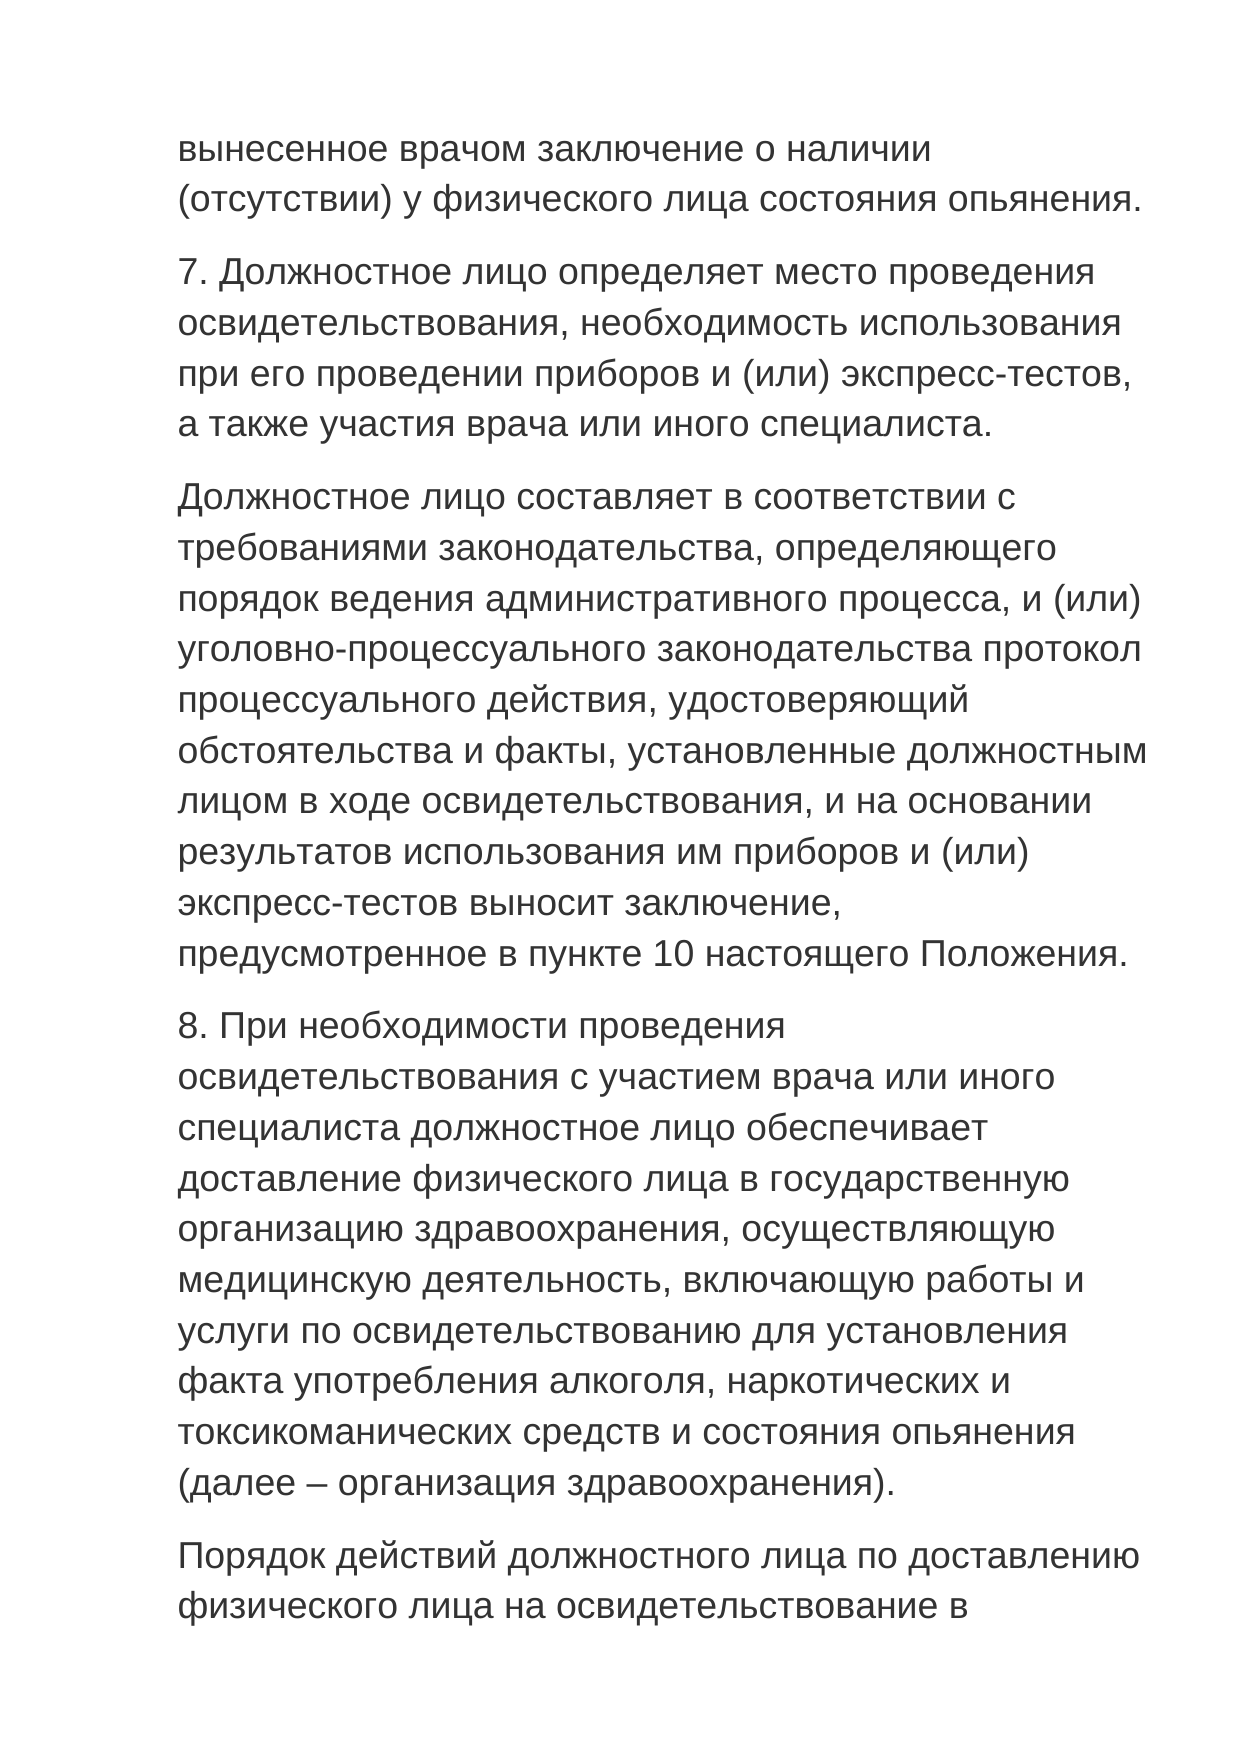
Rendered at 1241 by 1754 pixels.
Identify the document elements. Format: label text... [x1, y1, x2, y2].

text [177, 1525, 1152, 1627]
text 7. Должностное лицо определяет место проведения освидетельствования, необходимость использования при его проведении приборов и (или) экспресс-тестов, а также участия врача или иного специалиста. [177, 242, 1152, 444]
text Должностное лицо составляет в соответствии с требованиями законодательства, определяющего порядок ведения административного процесса, и (или) уголовно-процессуального законодательства протокол процессуального действия, удостоверяющий обстоятельства и факты, установленные должностным лицом в ходе освидетельствования, и на основании результатов использования им приборов и (или) экспресс-тестов выносит заключение, предусмотренное в пункте 10 настоящего Положения. [177, 467, 1152, 974]
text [177, 118, 1152, 219]
text 8. При необходимости проведения освидетельствования с участием врача или иного специалиста должностное лицо обеспечивает доставление физического лица в государственную организацию здравоохранения, осуществляющую медицинскую деятельность, включающую работы и услуги по освидетельствованию для установления факта употребления алкоголя, наркотических и токсикоманических средств и состояния опьянения (далее – организация здравоохранения). [177, 996, 1152, 1503]
